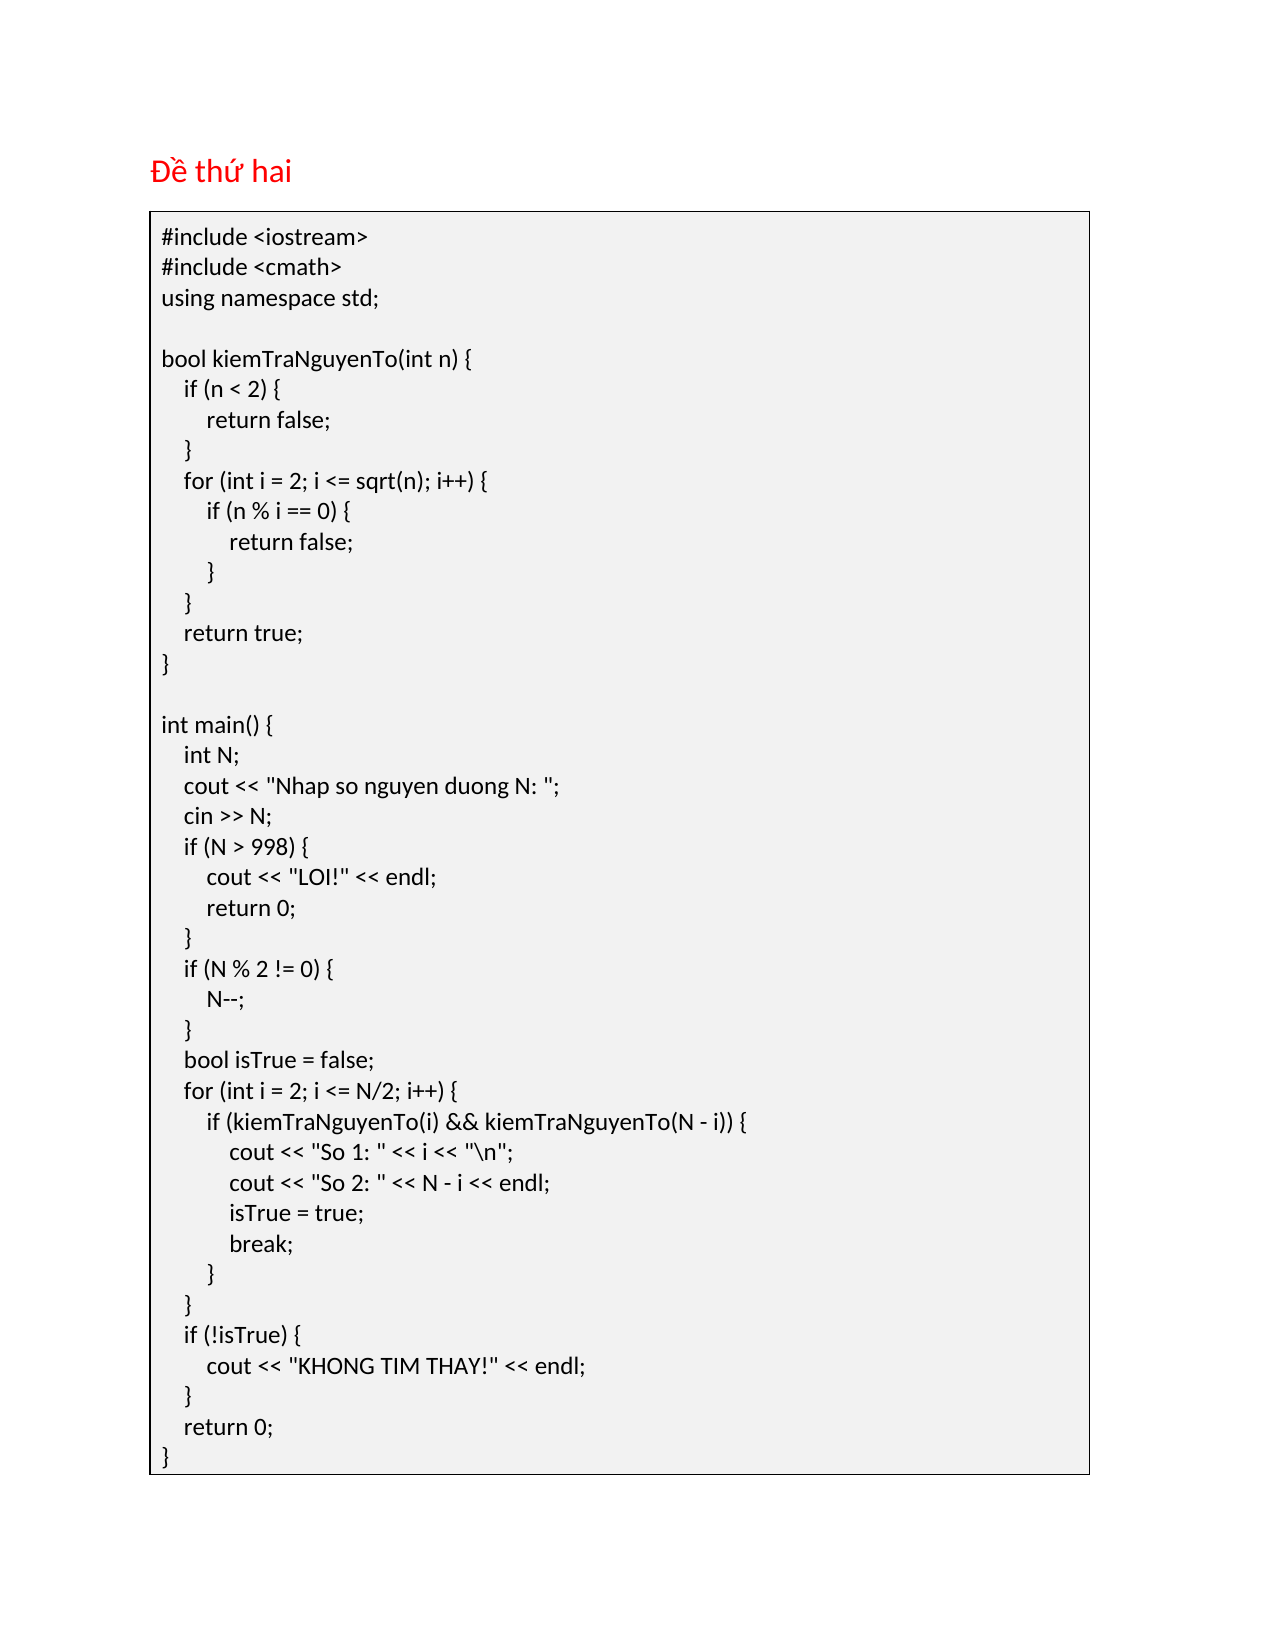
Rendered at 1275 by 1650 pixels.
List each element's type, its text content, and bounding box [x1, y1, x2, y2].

text Đề thứ hai [150, 150, 1125, 191]
table_header #include <iostream> #include <cmath> using namespace std; bool kiemTraNguyenTo(int n) { if (n < 2) { return false; } for (int i = 2; i <= sqrt(n); i++) { if (n % i == 0) { return false; } } return true; } int main() { int N; cout << "Nhap so nguyen duong N: "; cin >> N; if (N > 998) { cout << "LOI!" << endl; return 0; } if (N % 2 != 0) { N--; } bool isTrue = false; for (int i = 2; i <= N/2; i++) { if (kiemTraNguyenTo(i) && kiemTraNguyenTo(N - i)) { cout << "So 1: " << i << "\n"; cout << "So 2: " << N - i << endl; isTrue = true; break; } } if (!isTrue) { cout << "KHONG TIM THAY!" << endl; } return 0; } [151, 212, 1089, 1474]
